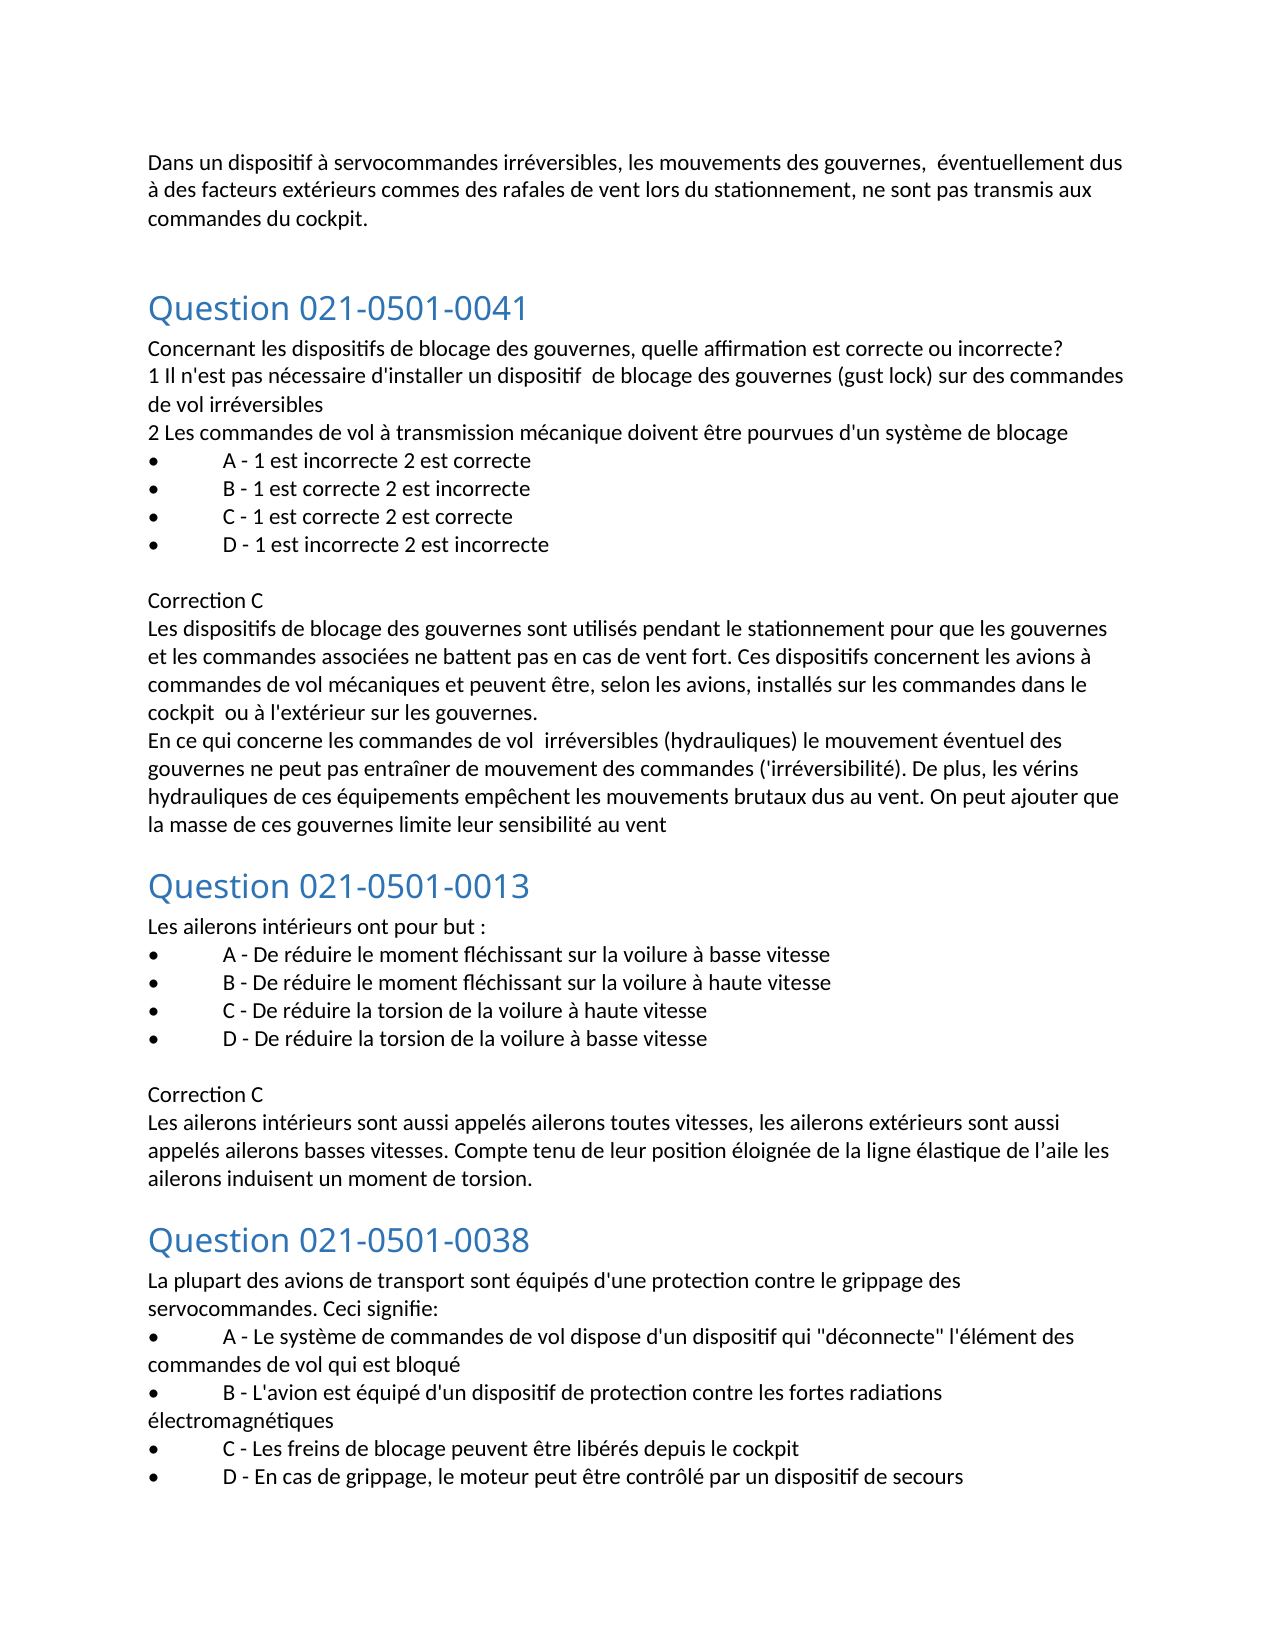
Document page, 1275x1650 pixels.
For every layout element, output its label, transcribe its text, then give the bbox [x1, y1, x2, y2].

subtitle Question 021-0501-0041 [148, 285, 1127, 330]
text Correction C [148, 586, 1127, 614]
subtitle Question 021-0501-0038 [148, 1217, 1127, 1263]
text • B - L'avion est équipé d'un dispositif de protection contre les fortes radiations électromagnétiques [148, 1378, 1127, 1434]
text • C - 1 est correcte 2 est correcte [148, 502, 1127, 530]
text 2 Les commandes de vol à transmission mécanique doivent être pourvues d'un système de blocage [148, 418, 1127, 446]
text Concernant les dispositifs de blocage des gouvernes, quelle affirmation est correcte ou incorrecte? [148, 334, 1127, 362]
text • A - De réduire le moment fléchissant sur la voilure à basse vitesse [148, 940, 1127, 968]
text Dans un dispositif à servocommandes irréversibles, les mouvements des gouvernes, éventuellement dus à des facteurs extérieurs commes des rafales de vent lors du stationnement, ne sont pas transmis aux commandes du cockpit. [148, 148, 1127, 232]
text Les ailerons intérieurs ont pour but : [148, 912, 1127, 940]
text Correction C [148, 1080, 1127, 1108]
text En ce qui concerne les commandes de vol irréversibles (hydrauliques) le mouvement éventuel des gouvernes ne peut pas entraîner de mouvement des commandes ('irréversibilité). De plus, les vérins hydrauliques de ces équipements empêchent les mouvements brutaux dus au vent. On peut ajouter que la masse de ces gouvernes limite leur sensibilité au vent [148, 726, 1127, 838]
subtitle Question 021-0501-0013 [148, 863, 1127, 908]
text • B - De réduire le moment fléchissant sur la voilure à haute vitesse [148, 968, 1127, 996]
text Les dispositifs de blocage des gouvernes sont utilisés pendant le stationnement pour que les gouvernes et les commandes associées ne battent pas en cas de vent fort. Ces dispositifs concernent les avions à commandes de vol mécaniques et peuvent être, selon les avions, installés sur les commandes dans le cockpit ou à l'extérieur sur les gouvernes. [148, 614, 1127, 726]
text La plupart des avions de transport sont équipés d'une protection contre le grippage des servocommandes. Ceci signifie: [148, 1266, 1127, 1322]
text • C - De réduire la torsion de la voilure à haute vitesse [148, 996, 1127, 1024]
text • D - 1 est incorrecte 2 est incorrecte [148, 530, 1127, 558]
text • A - Le système de commandes de vol dispose d'un dispositif qui "déconnecte" l'élément des commandes de vol qui est bloqué [148, 1322, 1127, 1378]
text Les ailerons intérieurs sont aussi appelés ailerons toutes vitesses, les ailerons extérieurs sont aussi appelés ailerons basses vitesses. Compte tenu de leur position éloignée de la ligne élastique de l’aile les ailerons induisent un moment de torsion. [148, 1108, 1127, 1192]
text • A - 1 est incorrecte 2 est correcte [148, 446, 1127, 474]
text • B - 1 est correcte 2 est incorrecte [148, 474, 1127, 502]
text • D - En cas de grippage, le moteur peut être contrôlé par un dispositif de secours [148, 1462, 1127, 1490]
text • C - Les freins de blocage peuvent être libérés depuis le cockpit [148, 1434, 1127, 1462]
text • D - De réduire la torsion de la voilure à basse vitesse [148, 1024, 1127, 1052]
text 1 Il n'est pas nécessaire d'installer un dispositif de blocage des gouvernes (gust lock) sur des commandes de vol irréversibles [148, 362, 1127, 418]
